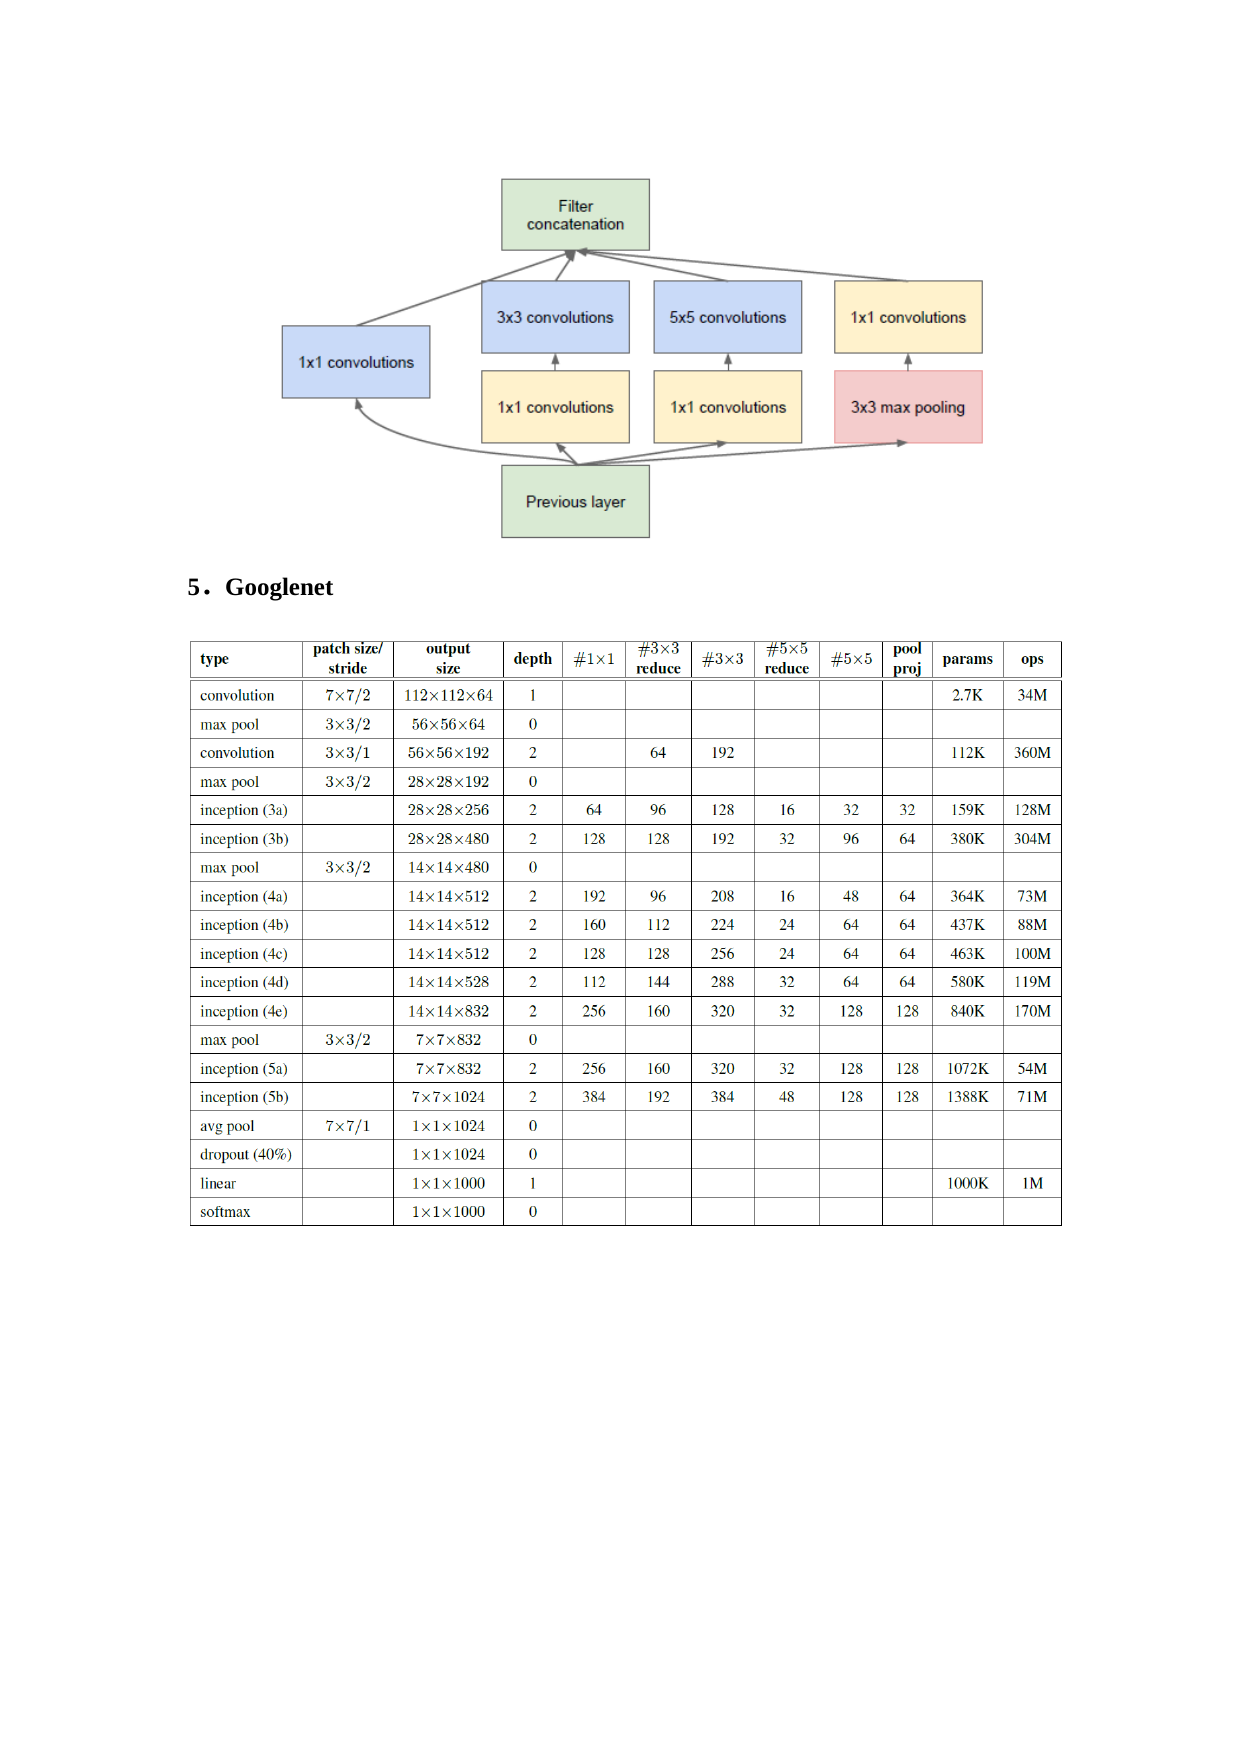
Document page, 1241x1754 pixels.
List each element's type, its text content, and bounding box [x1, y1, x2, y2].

picture [187, 635, 1064, 1229]
picture [198, 162, 1042, 550]
text 5．Googlenet [187, 552, 1053, 617]
